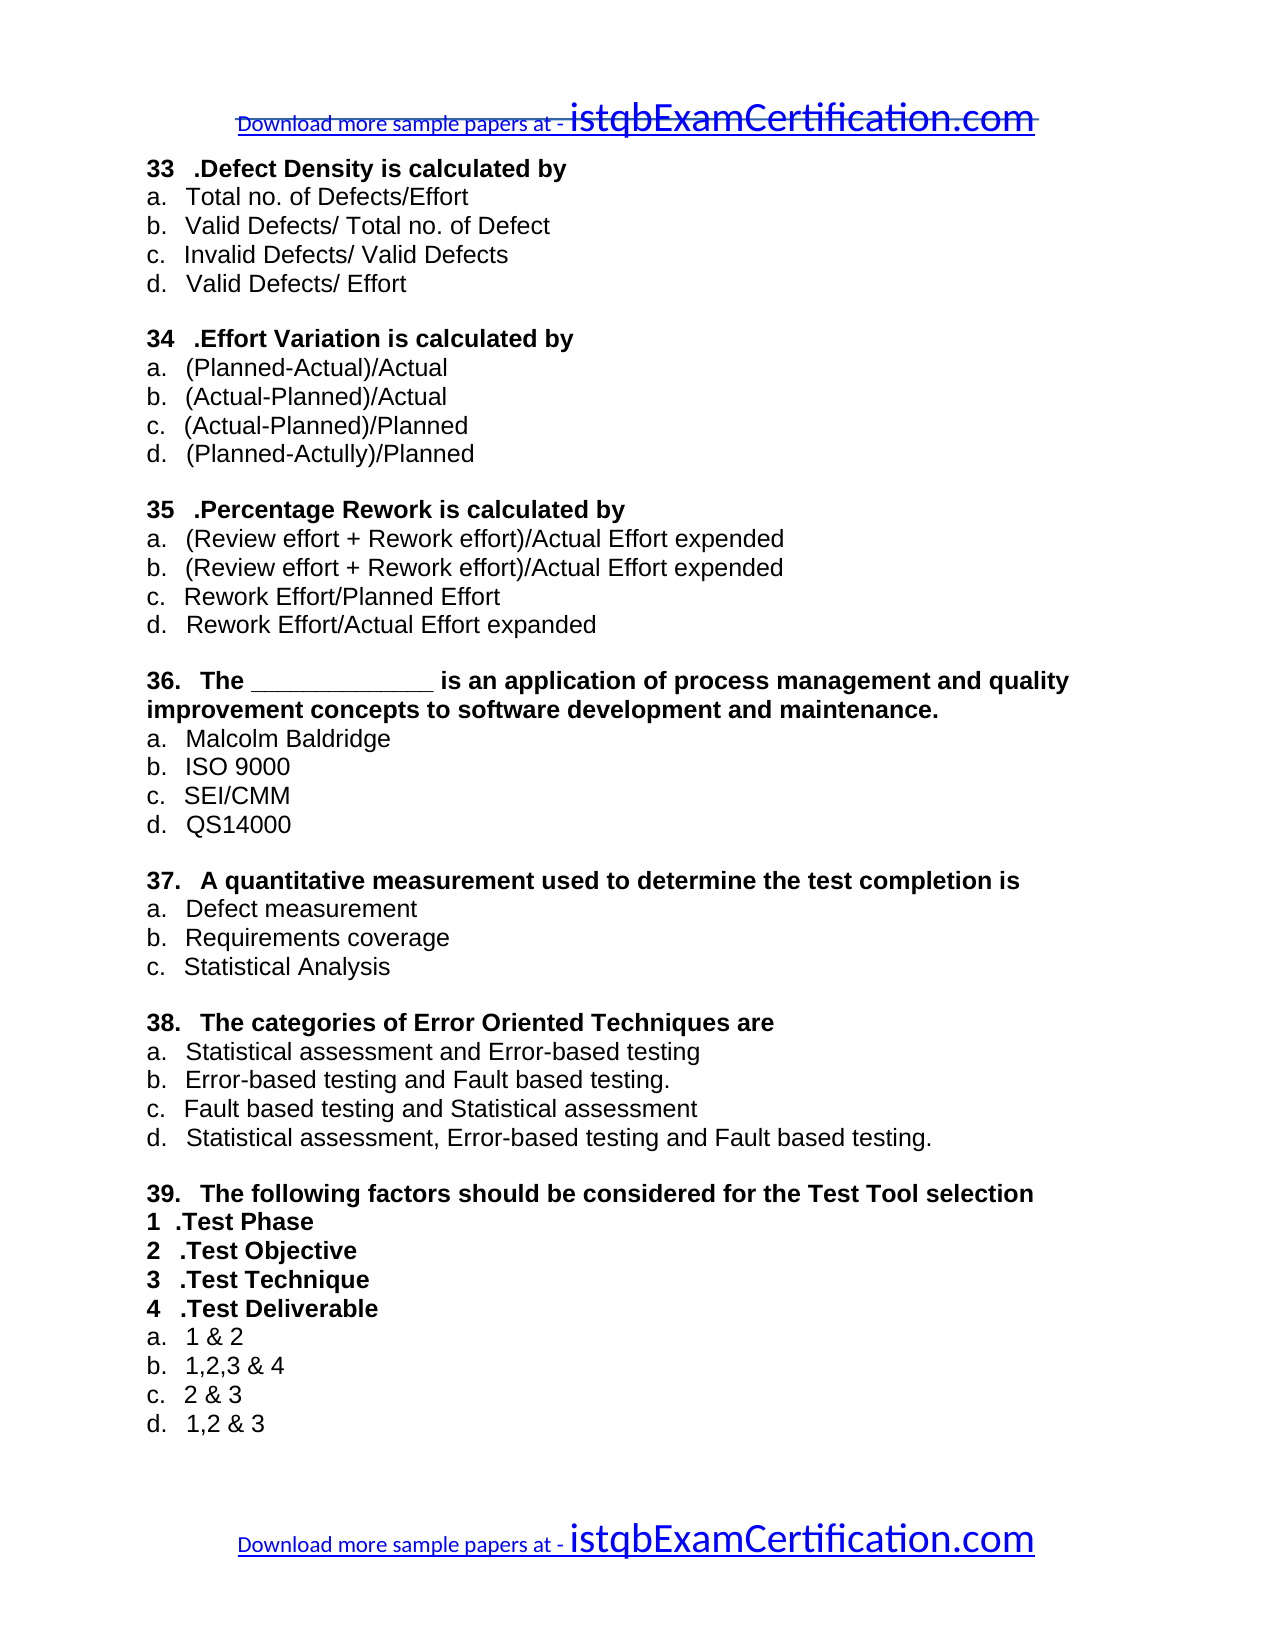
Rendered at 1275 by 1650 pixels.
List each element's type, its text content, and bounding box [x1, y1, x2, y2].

list 2 & 3 [146, 1380, 1079, 1408]
list The is an application of process management and quality [146, 666, 1079, 695]
list (Review effort + Rework effort)/Actual Effort expended [146, 524, 1079, 553]
list Requirements coverage [146, 923, 1079, 952]
list 1 & 2 [146, 1322, 1079, 1351]
list (Actual-Planned)/Actual [146, 382, 1079, 411]
list Valid Defects/ Effort [146, 268, 1079, 297]
list .Test Phase [146, 1207, 1079, 1236]
list (Planned-Actual)/Actual [146, 353, 1079, 382]
list The following factors should be considered for the Test Tool selection [146, 1178, 1079, 1207]
list Total no. of Defects/Effort [146, 182, 1079, 211]
list 1,2 & 3 [146, 1408, 1079, 1437]
list A quantitative measurement used to determine the test completion is [146, 866, 1079, 894]
list (Planned-Actully)/Planned [146, 439, 1079, 468]
text improvement concepts to software development and maintenance. [146, 695, 1079, 723]
list .Test Deliverable [146, 1293, 1079, 1322]
list (Actual-Planned)/Planned [146, 411, 1079, 439]
list Statistical Analysis [146, 952, 1079, 981]
list Statistical assessment and Error-based testing [146, 1036, 1079, 1065]
list Rework Effort/Actual Effort expanded [146, 610, 1079, 639]
list .Effort Variation is calculated by [146, 324, 1079, 353]
list Valid Defects/ Total no. of Defect [146, 211, 1079, 240]
list .Defect Density is calculated by [146, 153, 1079, 182]
list ISO 9000 [146, 752, 1079, 781]
list The categories of Error Oriented Techniques are [146, 1008, 1079, 1036]
list (Review effort + Rework effort)/Actual Effort expended [146, 553, 1079, 581]
list Statistical assessment, Error-based testing and Fault based testing. [146, 1123, 1079, 1151]
list QS14000 [146, 810, 1079, 838]
list SEI/CMM [146, 781, 1079, 810]
list Invalid Defects/ Valid Defects [146, 240, 1079, 268]
list Rework Effort/Planned Effort [146, 581, 1079, 610]
list 1,2,3 & 4 [146, 1351, 1079, 1380]
list .Test Technique [146, 1265, 1079, 1293]
list Error-based testing and Fault based testing. [146, 1065, 1079, 1094]
list Fault based testing and Statistical assessment [146, 1094, 1079, 1123]
list Malcolm Baldridge [146, 723, 1079, 752]
list .Test Objective [146, 1236, 1079, 1265]
list Defect measurement [146, 894, 1079, 923]
list .Percentage Rework is calculated by [146, 495, 1079, 524]
